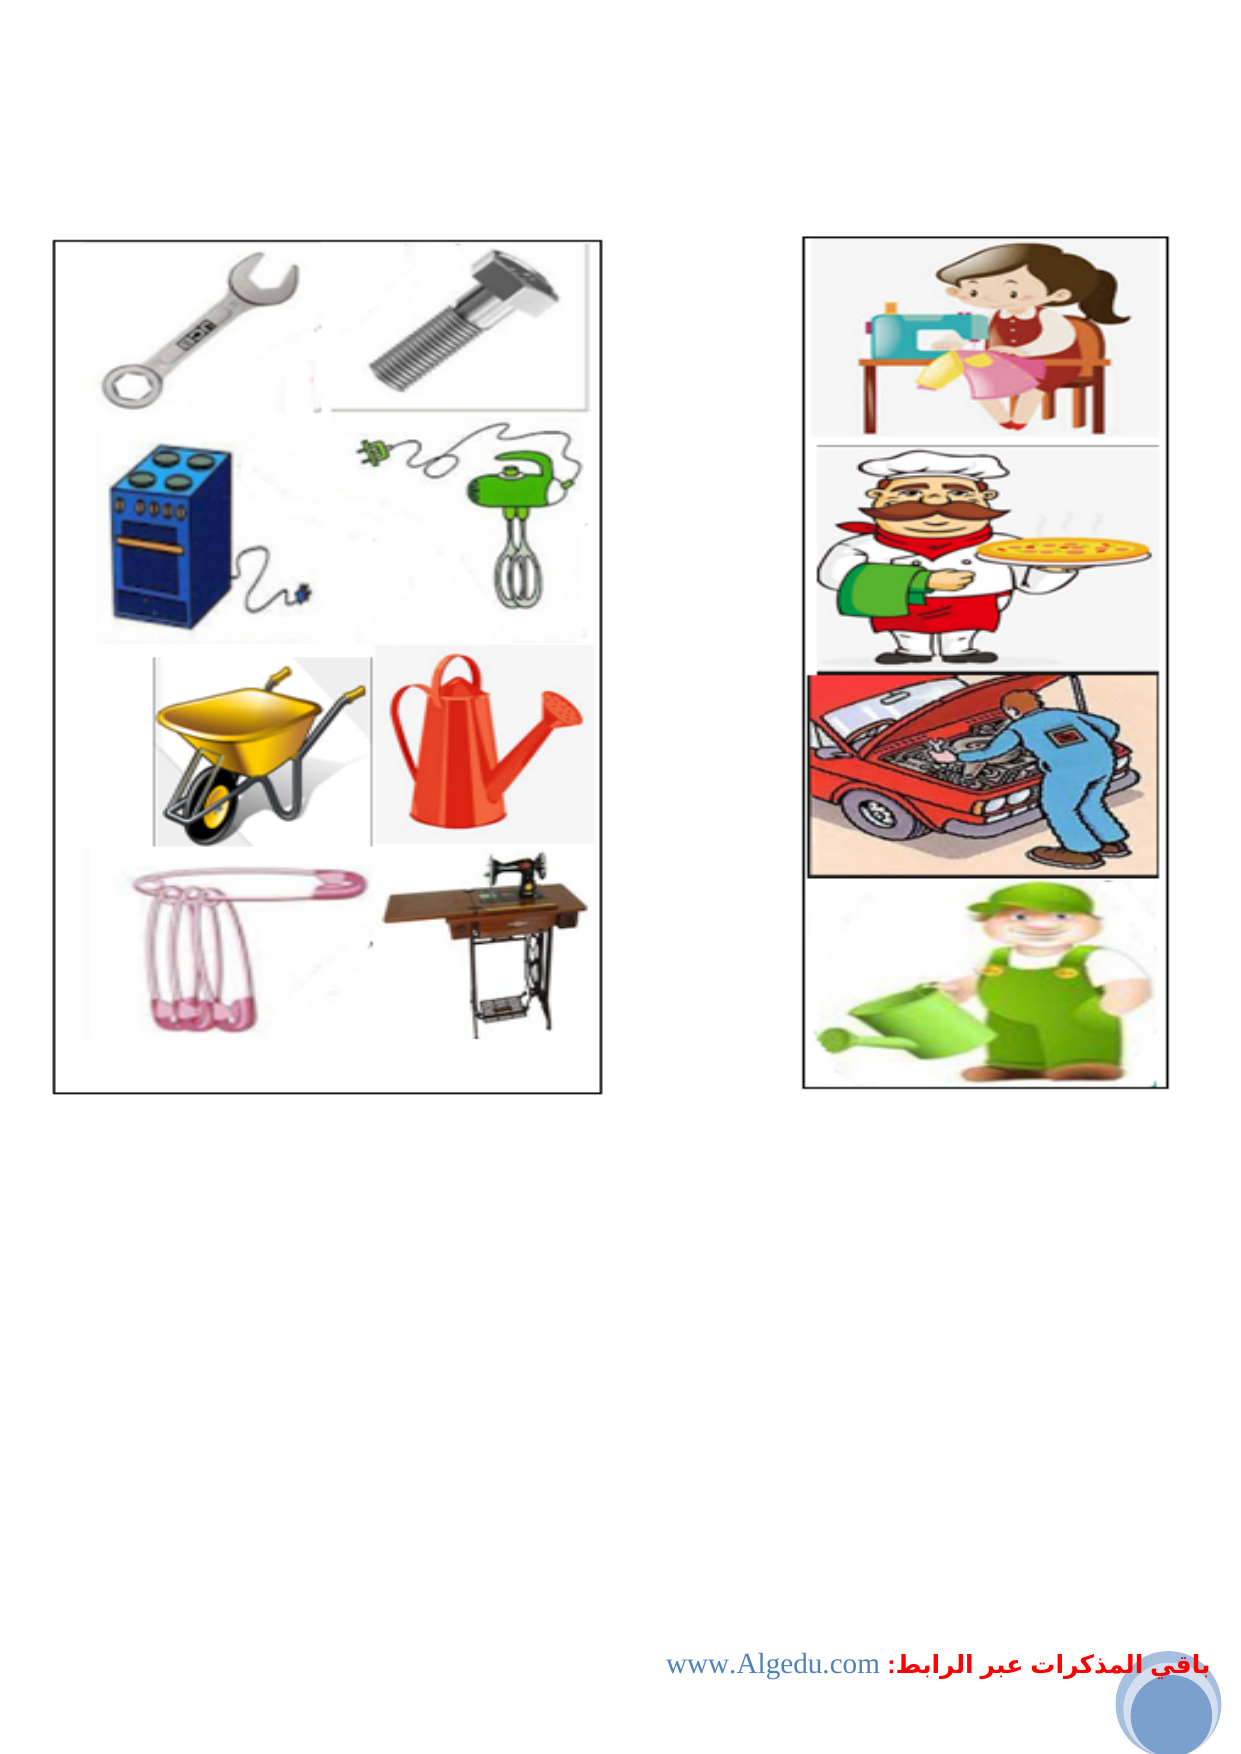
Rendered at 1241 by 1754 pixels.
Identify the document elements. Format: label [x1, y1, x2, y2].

picture [34, 203, 1206, 1116]
